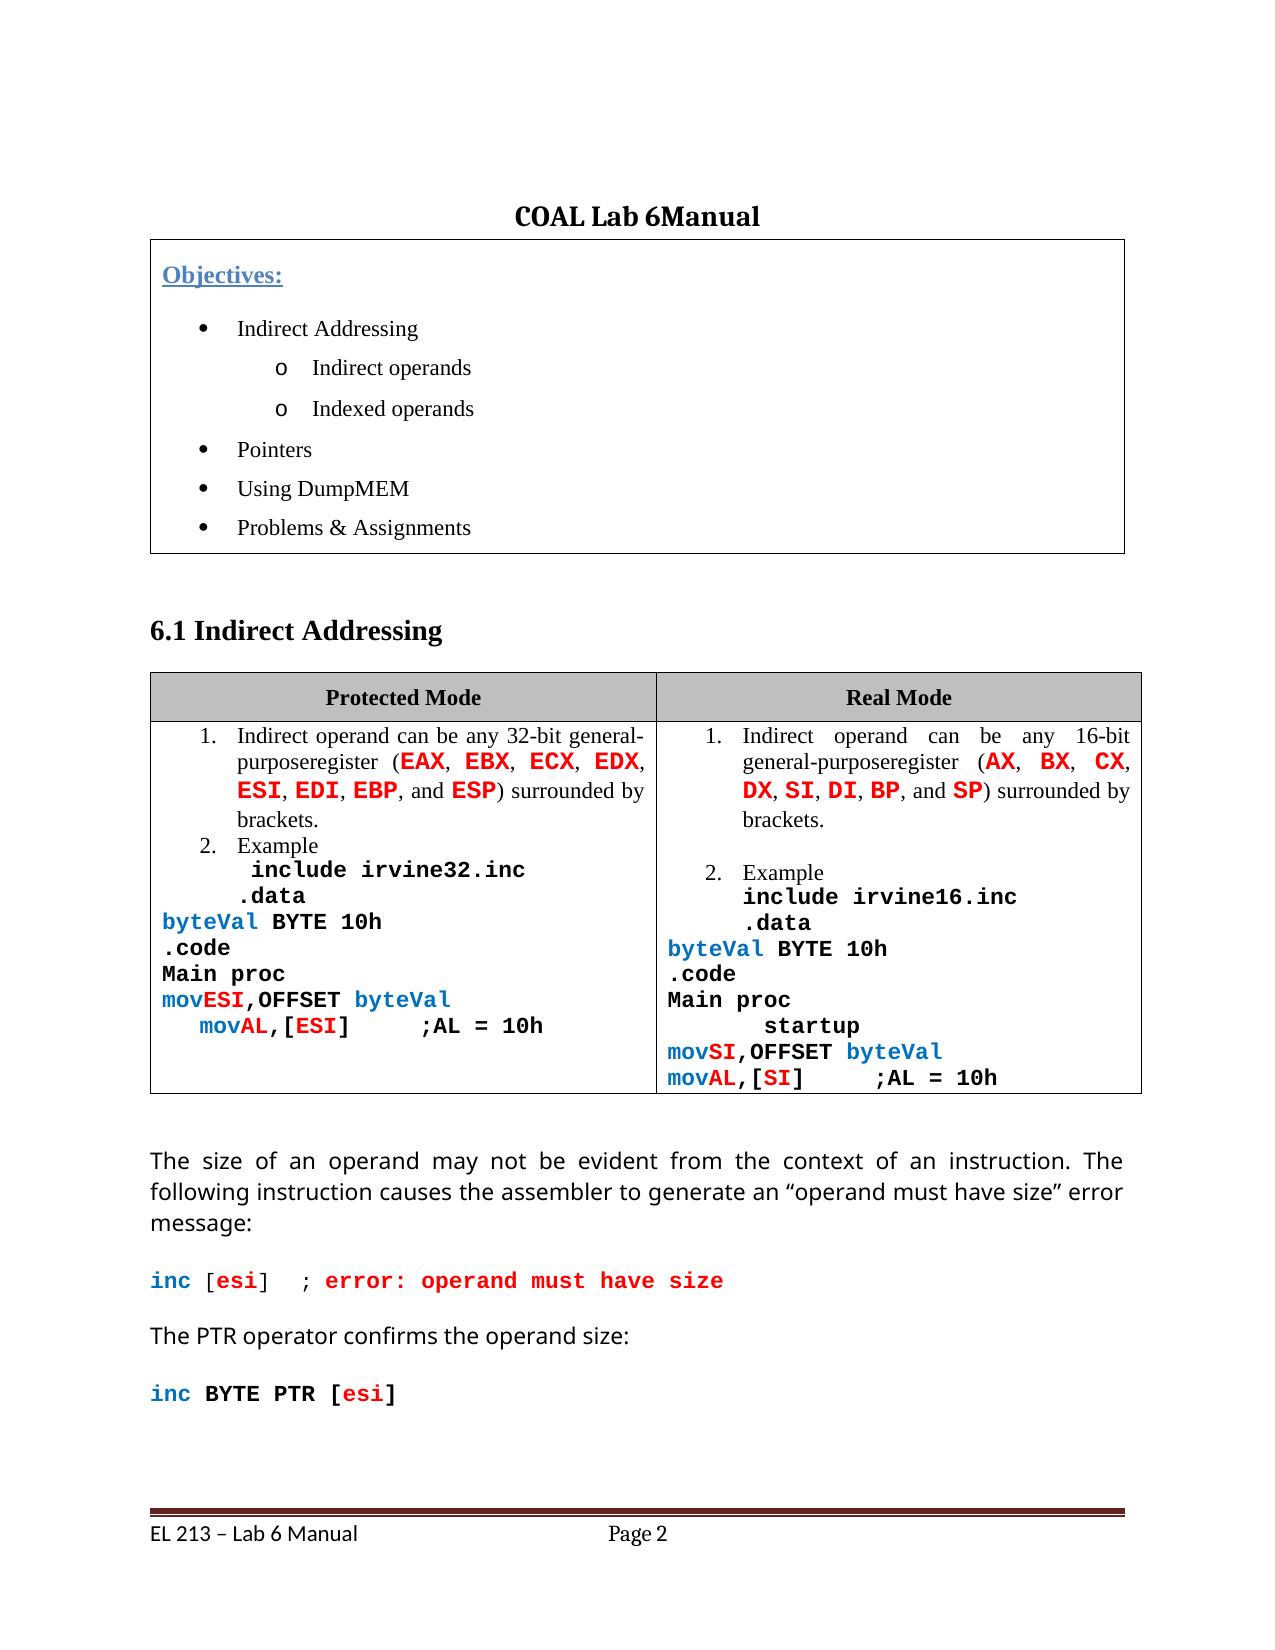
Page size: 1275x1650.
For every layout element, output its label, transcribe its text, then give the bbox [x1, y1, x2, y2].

table_header Protected Mode [151, 673, 656, 721]
text The PTR operator confirms the operand size: [150, 1320, 1125, 1351]
text inc [esi] ; error: operand must have size [150, 1269, 1125, 1296]
table_cell Indirect operand can be any 32-bit general-purposeregister (EAX, EBX, ECX, EDX, ESI, EDI, EBP, and ESP) surrounded by brackets. Example include irvine32.inc .data byteVal BYTE 10h .code Main proc movESI,OFFSET byteVal movAL,[ESI] ;AL = 10h [151, 722, 656, 1092]
table_header Real Mode [657, 673, 1141, 721]
subtitle COAL Lab 6Manual [150, 200, 1125, 233]
table_cell Indirect operand can be any 16-bit general-purposeregister (AX, BX, CX, DX, SI, DI, BP, and SP) surrounded by brackets. Example include irvine16.inc .data byteVal BYTE 10h .code Main proc startup movSI,OFFSET byteVal movAL,[SI] ;AL = 10h [657, 722, 1141, 1092]
text 6.1 Indirect Addressing [150, 613, 1125, 646]
text The size of an operand may not be evident from the context of an instruction. The following instruction causes the assembler to generate an “operand must have size” error message: [150, 1144, 1125, 1238]
table_header Objectives: Indirect Addressing Indirect operands Indexed operands Pointers Using DumpMEM Problems & Assignments [151, 240, 1124, 552]
text inc BYTE PTR [esi] [150, 1383, 1125, 1409]
